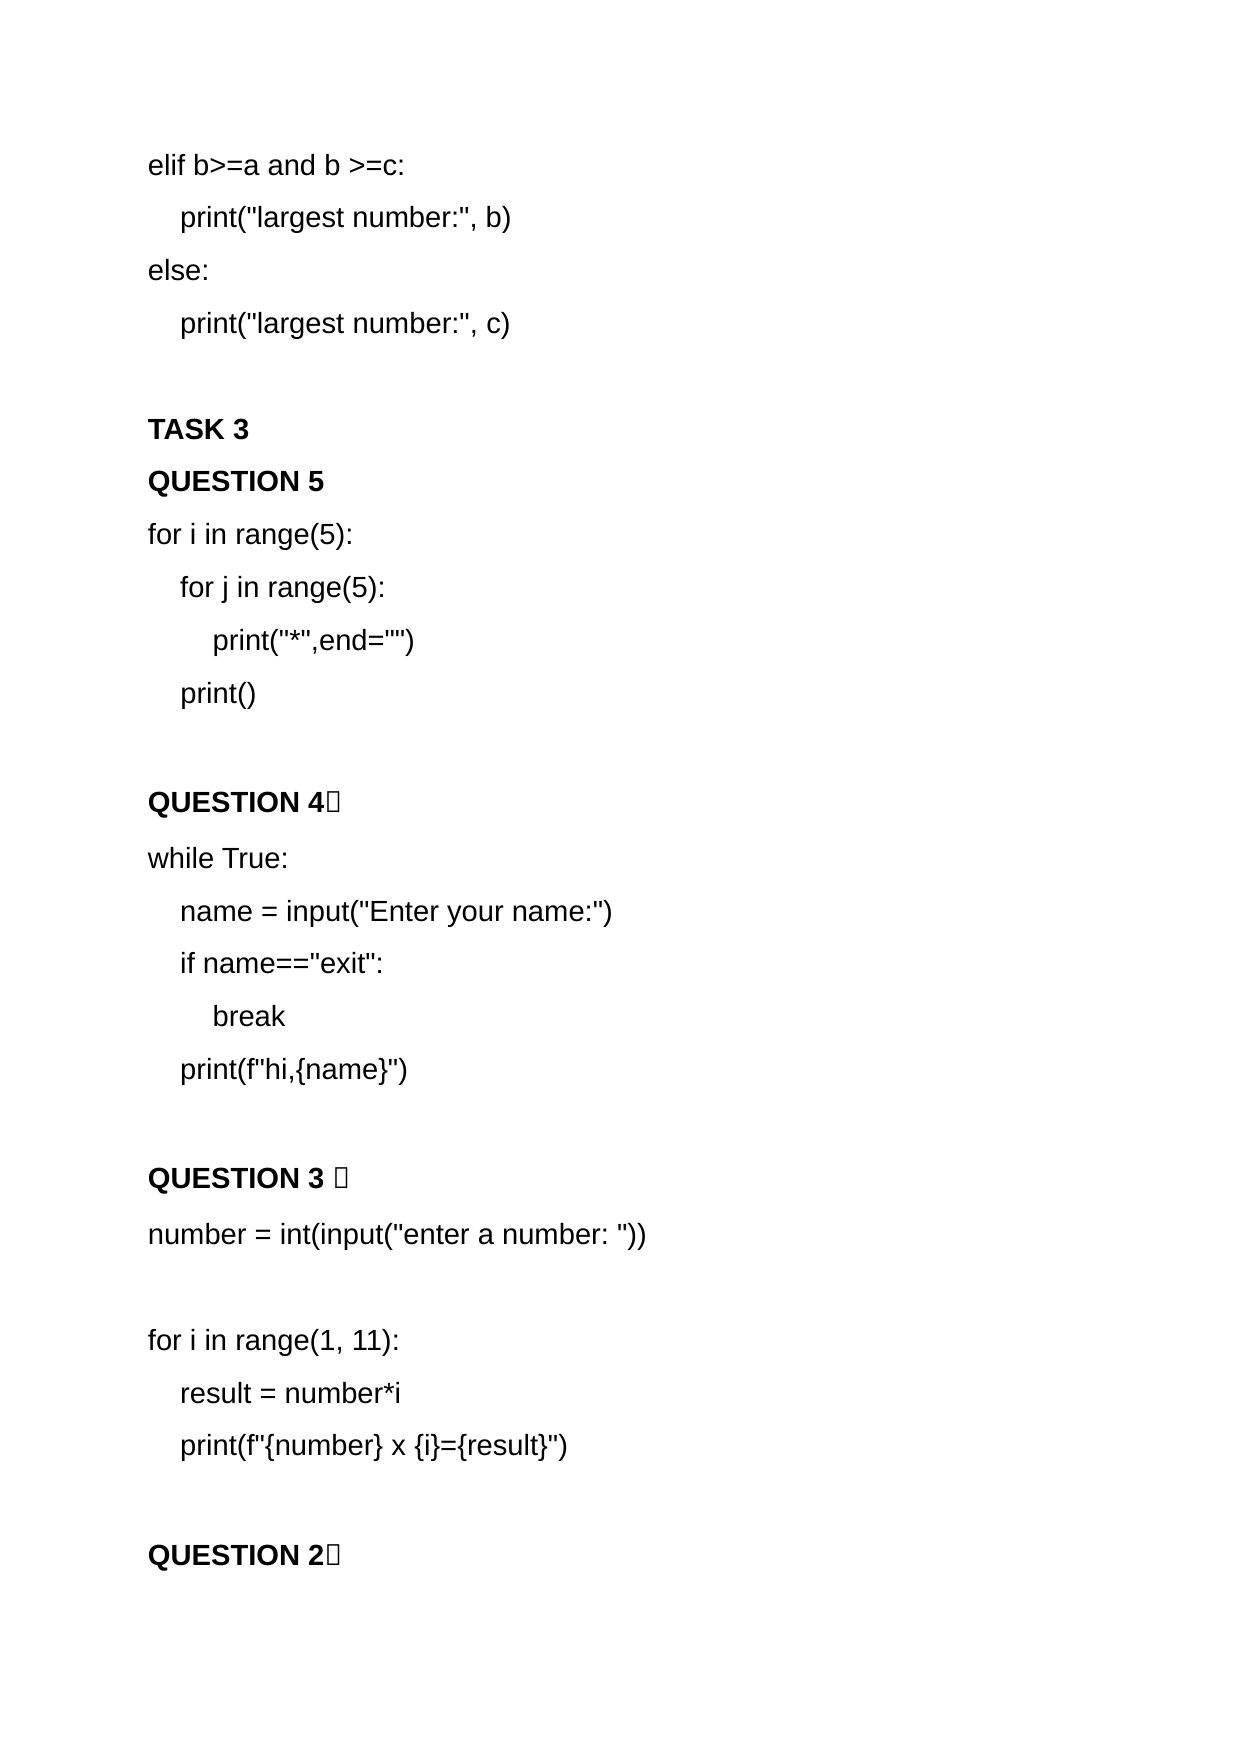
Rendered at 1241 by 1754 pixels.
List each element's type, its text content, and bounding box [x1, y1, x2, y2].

text print() [148, 676, 1093, 709]
text QUESTION 5 [148, 464, 1093, 498]
text name = input("Enter your name:") [148, 894, 1093, 927]
text for i in range(5): [148, 517, 1093, 551]
text break [148, 999, 1093, 1033]
text QUESTION 2✅ [148, 1534, 1093, 1574]
text QUESTION 4✅ [148, 781, 1093, 821]
text TASK 3 [148, 412, 1093, 445]
text for i in range(1, 11): [148, 1323, 1093, 1356]
text result = number*i [148, 1376, 1093, 1409]
text while True: [148, 841, 1093, 874]
text print("largest number:", b) [148, 200, 1093, 234]
text print(f"hi,{name}") [148, 1052, 1093, 1086]
text for j in range(5): [148, 570, 1093, 604]
text QUESTION 3 ✅ [148, 1158, 1093, 1197]
text elif b>=a and b >=c: [148, 148, 1093, 181]
text if name=="exit": [148, 946, 1093, 980]
text print("largest number:", c) [148, 306, 1093, 339]
text print(f"{number} x {i}={result}") [148, 1428, 1093, 1462]
text else: [148, 253, 1093, 287]
text number = int(input("enter a number: ")) [148, 1217, 1093, 1251]
text print("*",end="") [148, 623, 1093, 656]
